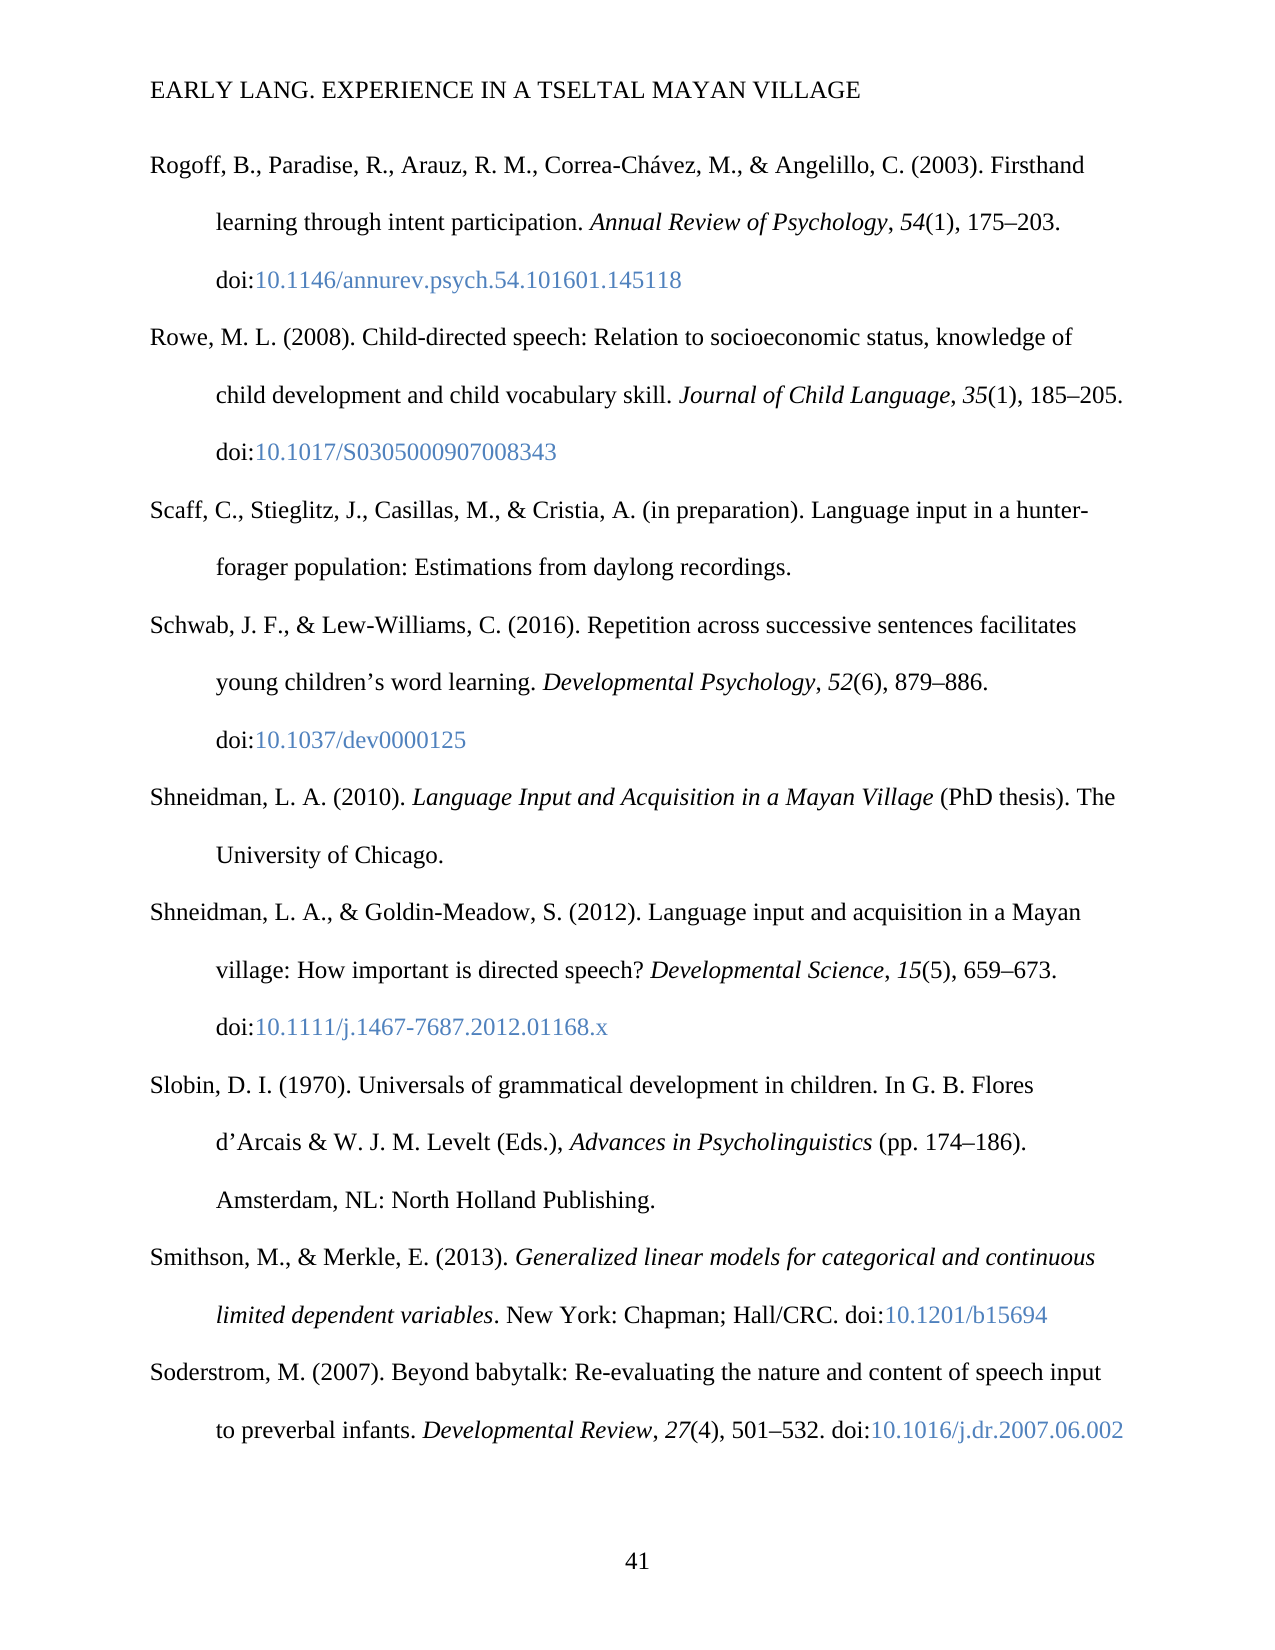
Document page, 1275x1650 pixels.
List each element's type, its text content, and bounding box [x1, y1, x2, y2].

text Shneidman, L. A., & Goldin-Meadow, S. (2012). Language input and acquisition in a Mayan village: How important is directed speech? Developmental Science, 15(5), 659–673. doi:10.1111/j.1467-7687.2012.01168.x [149, 897, 1125, 1041]
text Soderstrom, M. (2007). Beyond babytalk: Re-evaluating the nature and content of speech input to preverbal infants. Developmental Review, 27(4), 501–532. doi:10.1016/j.dr.2007.06.002 [149, 1357, 1125, 1444]
text Rogoff, B., Paradise, R., Arauz, R. M., Correa-Chávez, M., & Angelillo, C. (2003). Firsthand learning through intent participation. Annual Review of Psychology, 54(1), 175–203. doi:10.1146/annurev.psych.54.101601.145118 [149, 150, 1125, 294]
text Slobin, D. I. (1970). Universals of grammatical development in children. In G. B. Flores d’Arcais & W. J. M. Levelt (Eds.), Advances in Psycholinguistics (pp. 174–186). Amsterdam, NL: North Holland Publishing. [149, 1070, 1125, 1214]
text Shneidman, L. A. (2010). Language Input and Acquisition in a Mayan Village (PhD thesis). The University of Chicago. [149, 782, 1125, 869]
text Rowe, M. L. (2008). Child-directed speech: Relation to socioeconomic status, knowledge of child development and child vocabulary skill. Journal of Child Language, 35(1), 185–205. doi:10.1017/S0305000907008343 [149, 322, 1125, 466]
text Smithson, M., & Merkle, E. (2013). Generalized linear models for categorical and continuous limited dependent variables. New York: Chapman; Hall/CRC. doi:10.1201/b15694 [149, 1242, 1125, 1329]
text Scaff, C., Stieglitz, J., Casillas, M., & Cristia, A. (in preparation). Language input in a hunter-forager population: Estimations from daylong recordings. [149, 495, 1125, 581]
text Schwab, J. F., & Lew-Williams, C. (2016). Repetition across successive sentences facilitates young children’s word learning. Developmental Psychology, 52(6), 879–886. doi:10.1037/dev0000125 [149, 610, 1125, 754]
